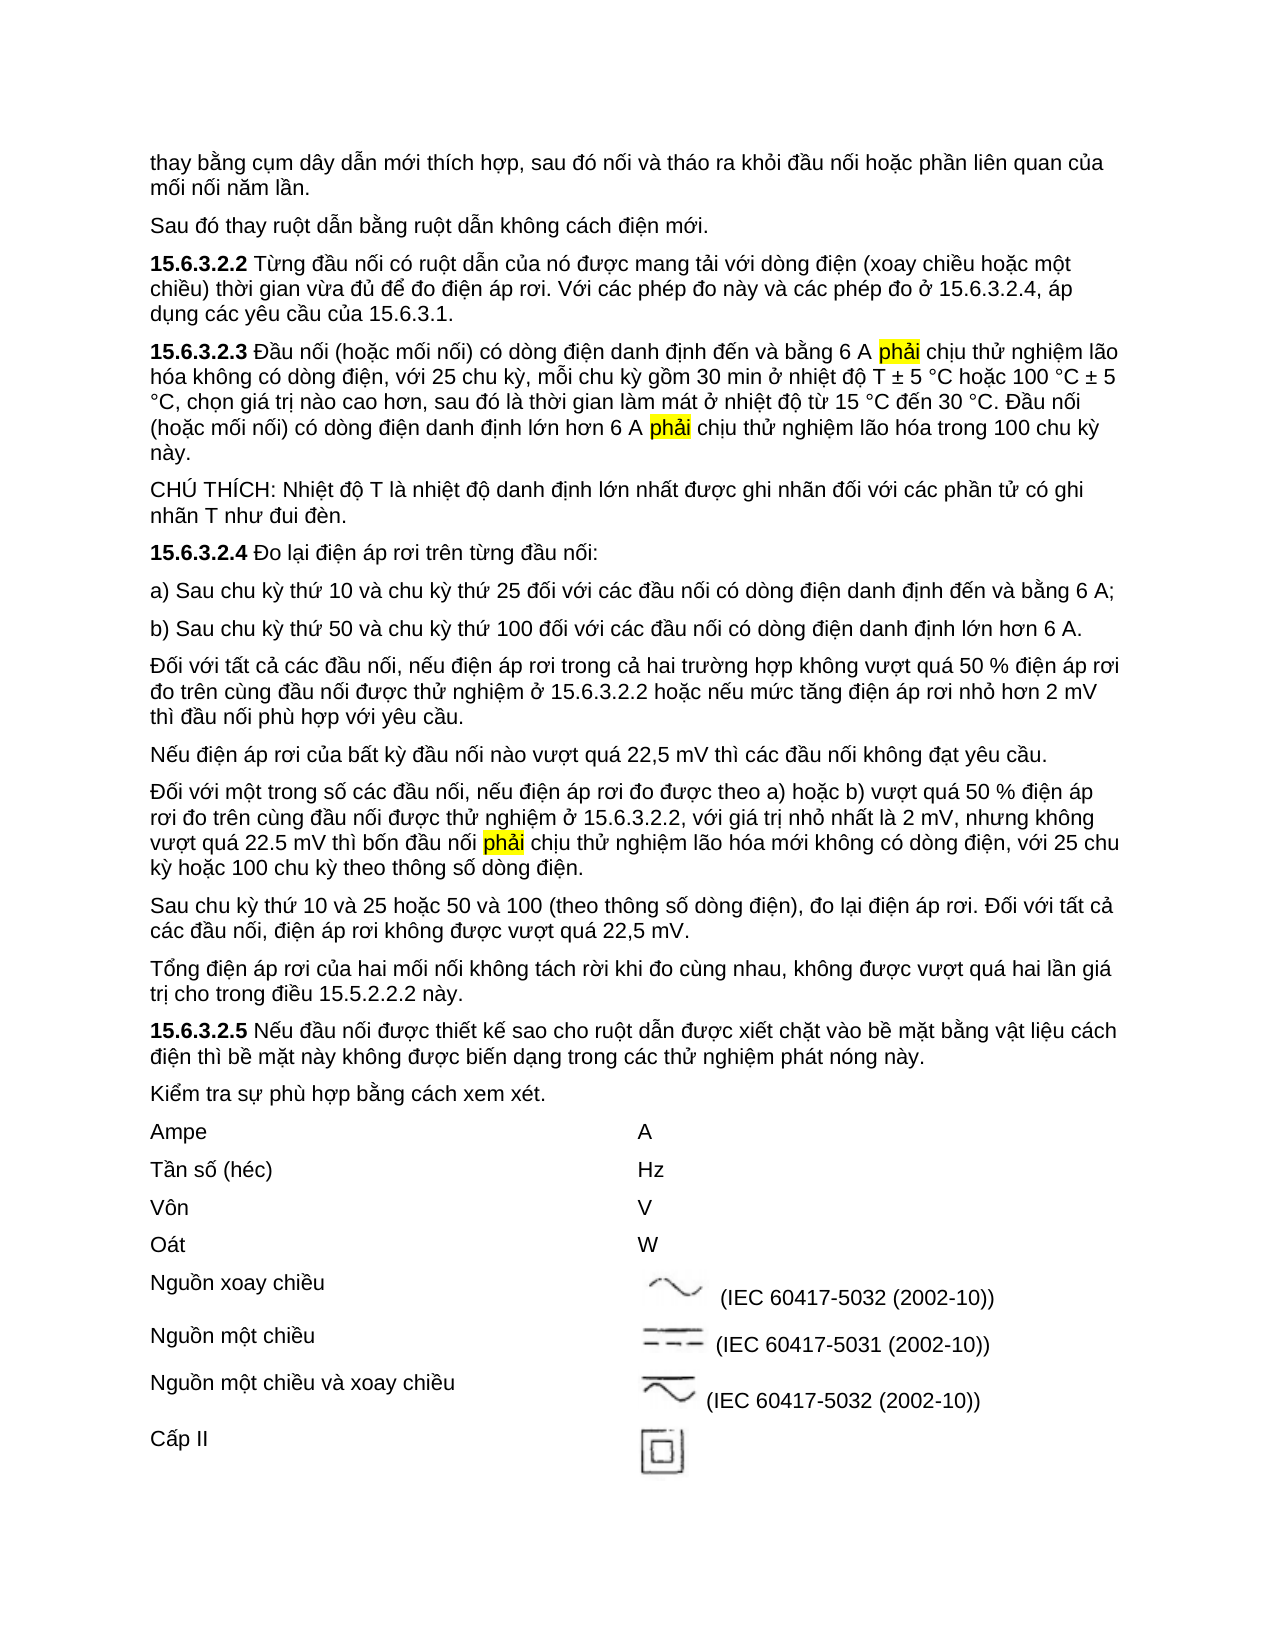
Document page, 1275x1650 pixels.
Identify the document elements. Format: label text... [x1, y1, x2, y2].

text CHÚ THÍCH: Nhiệt độ T là nhiệt độ danh định lớn nhất được ghi nhãn đối với các phần tử có ghi nhãn T như đui đèn. [150, 477, 1125, 528]
text 15.6.3.2.2 Từng đầu nối có ruột dẫn của nó được mang tải với dòng điện (xoay chiều hoặc một chiều) thời gian vừa đủ để đo điện áp rơi. Với các phép đo này và các phép đo ở 15.6.3.2.4, áp dụng các yêu cầu của 15.6.3.1. [150, 251, 1125, 326]
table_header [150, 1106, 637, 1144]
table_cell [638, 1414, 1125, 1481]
text Nếu điện áp rơi của bất kỳ đầu nối nào vượt quá 22,5 mV thì các đầu nối không đạt yêu cầu. [150, 741, 1125, 767]
text Đối với tất cả các đầu nối, nếu điện áp rơi trong cả hai trường hợp không vượt quá 50 % điện áp rơi đo trên cùng đầu nối được thử nghiệm ở 15.6.3.2.2 hoặc nếu mức tăng điện áp rơi nhỏ hơn 2 mV thì đầu nối phù hợp với yêu cầu. [150, 653, 1125, 729]
text b) Sau chu kỳ thứ 50 và chu kỳ thứ 100 đối với các đầu nối có dòng điện danh định lớn hơn 6 A. [150, 616, 1125, 641]
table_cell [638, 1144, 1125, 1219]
picture [637, 1426, 689, 1481]
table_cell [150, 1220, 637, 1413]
text 15.6.3.2.5 Nếu đầu nối được thiết kế sao cho ruột dẫn được xiết chặt vào bề mặt bằng vật liệu cách điện thì bề mặt này không được biến dạng trong các thử nghiệm phát nóng này. [150, 1018, 1125, 1069]
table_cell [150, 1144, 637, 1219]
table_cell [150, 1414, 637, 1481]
text Sau đó thay ruột dẫn bằng ruột dẫn không cách điện mới. [150, 213, 1125, 238]
text Kiểm tra sự phù hợp bằng cách xem xét. [150, 1081, 1125, 1106]
picture [637, 1269, 714, 1306]
text Đối với một trong số các đầu nối, nếu điện áp rơi đo được theo a) hoặc b) vượt quá 50 % điện áp rơi đo trên cùng đầu nối được thử nghiệm ở 15.6.3.2.2, với giá trị nhỏ nhất là 2 mV, nhưng không vượt quá 22.5 mV thì bốn đầu nối phải chịu thử nghiệm lão hóa mới không có dòng điện, với 25 chu kỳ hoặc 100 chu kỳ theo thông số dòng điện. [150, 779, 1125, 880]
picture [637, 1369, 700, 1409]
text 15.6.3.2.3 Đầu nối (hoặc mối nối) có dòng điện danh định đến và bằng 6 A phải chịu thử nghiệm lão hóa không có dòng điện, với 25 chu kỳ, mỗi chu kỳ gồm 30 min ở nhiệt độ T ± 5 °C hoặc 100 °C ± 5 °C, chọn giá trị nào cao hơn, sau đó là thời gian làm mát ở nhiệt độ từ 15 °C đến 30 °C. Đầu nối (hoặc mối nối) có dòng điện danh định lớn hơn 6 A phải chịu thử nghiệm lão hóa trong 100 chu kỳ này. [150, 339, 1125, 465]
text Tổng điện áp rơi của hai mối nối không tách rời khi đo cùng nhau, không được vượt quá hai lần giá trị cho trong điều 15.5.2.2.2 này. [150, 955, 1125, 1006]
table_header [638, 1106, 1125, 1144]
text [150, 150, 1125, 200]
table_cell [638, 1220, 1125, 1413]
text Sau chu kỳ thứ 10 và 25 hoặc 50 và 100 (theo thông số dòng điện), đo lại điện áp rơi. Đối với tất cả các đầu nối, điện áp rơi không được vượt quá 22,5 mV. [150, 892, 1125, 943]
text 15.6.3.2.4 Đo lại điện áp rơi trên từng đầu nối: [150, 540, 1125, 565]
text a) Sau chu kỳ thứ 10 và chu kỳ thứ 25 đối với các đầu nối có dòng điện danh định đến và bằng 6 A; [150, 578, 1125, 603]
picture [637, 1322, 710, 1353]
